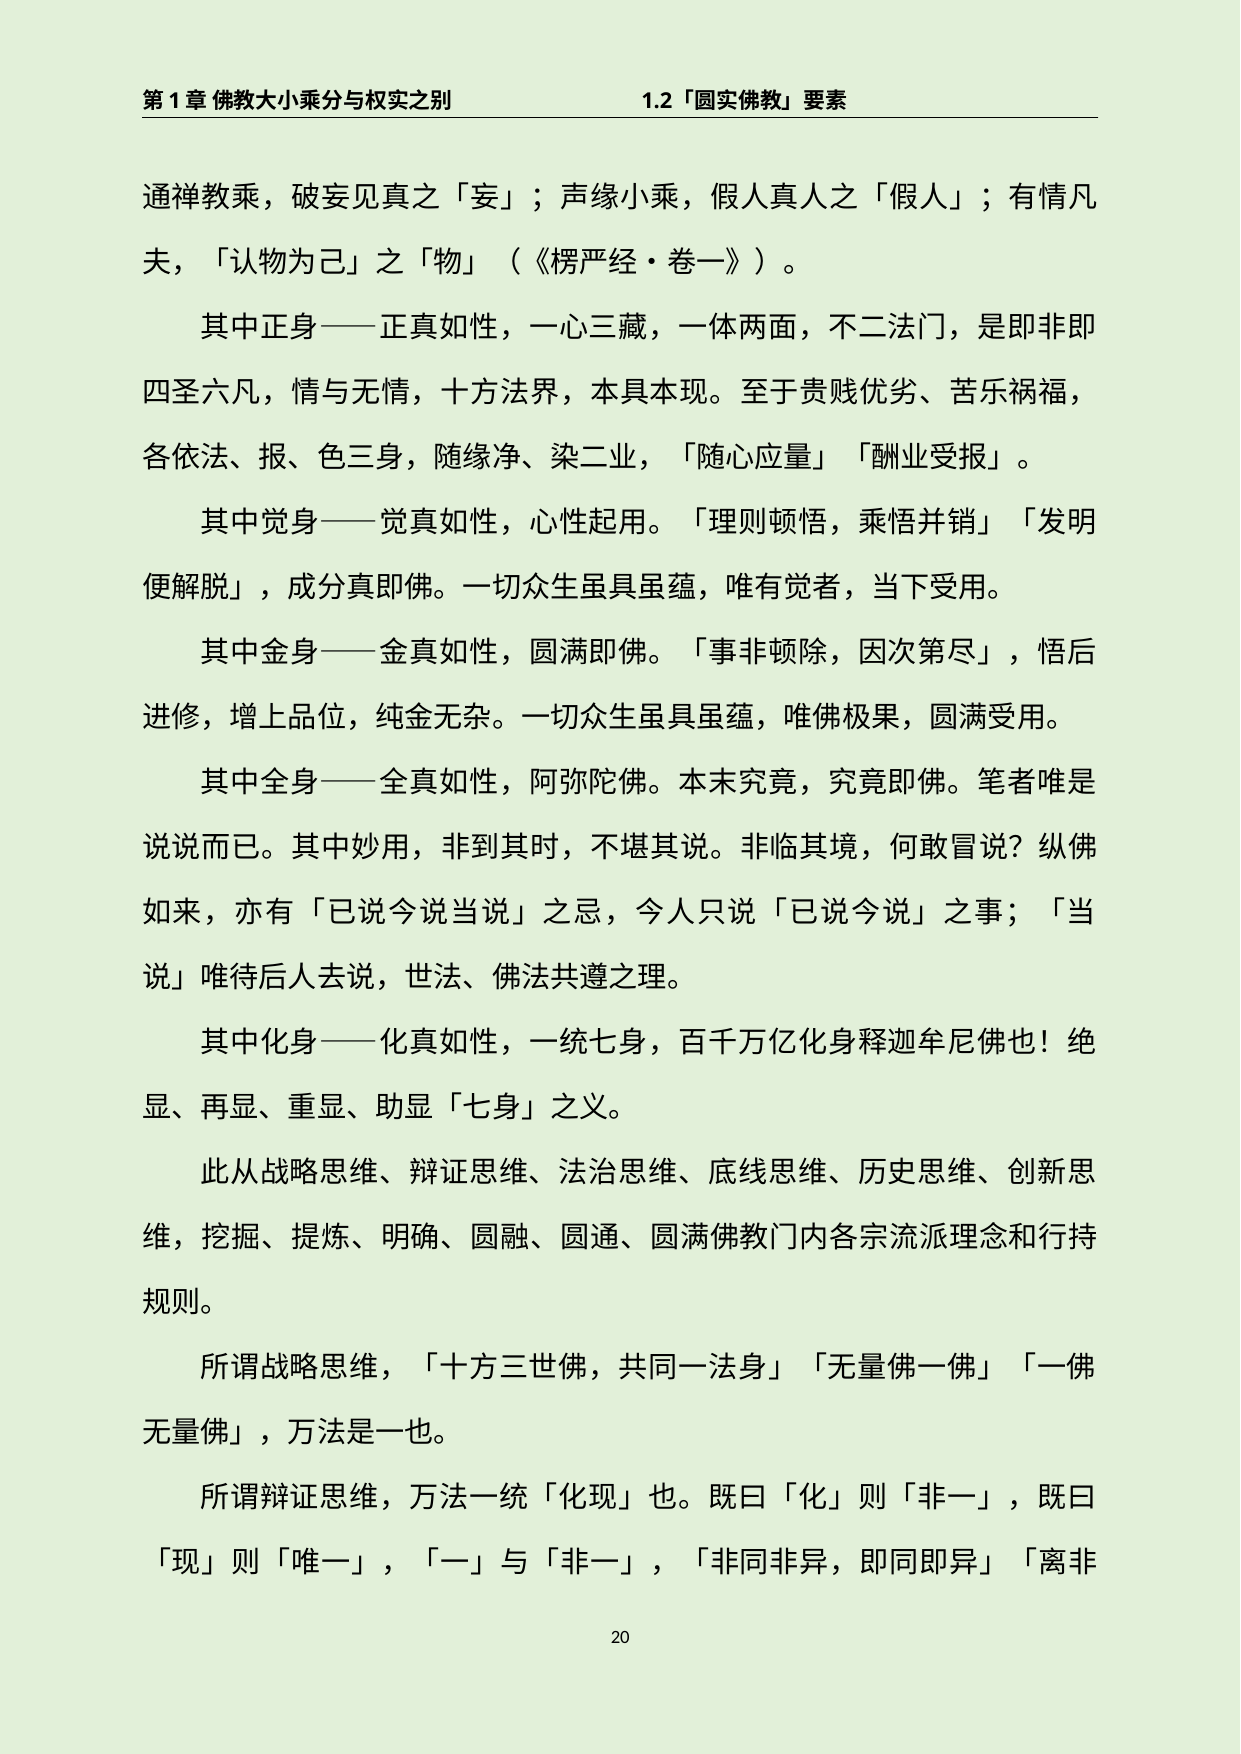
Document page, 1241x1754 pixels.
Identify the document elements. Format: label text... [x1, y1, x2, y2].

text 其中觉身——觉真如性，心性起用。「理则顿悟，乘悟并销」「发明便解脱」，成分真即佛。一切众生虽具虽蕴，唯有觉者，当下受用。 [142, 487, 1098, 617]
text 其中化身——化真如性，一统七身，百千万亿化身释迦牟尼佛也！绝显、再显、重显、助显「七身」之义。 [142, 1007, 1098, 1137]
text 其中全身——全真如性，阿弥陀佛。本末究竟，究竟即佛。笔者唯是，说说而已。其中妙用，非到其时，不堪其说。非临其境，何敢冒说？纵佛如来，亦有「已说今说当说」之忌，今人只说「已说今说」之事；「当说」唯待后人去说，世法、佛法共遵之理。 [142, 747, 1098, 1007]
text 所谓战略思维，「十方三世佛，共同一法身」「无量佛一佛」「一佛无量佛」，万法是一也。 [142, 1332, 1098, 1462]
text 此从战略思维、辩证思维、法治思维、底线思维、历史思维、创新思维，挖掘、提炼、明确、圆融、圆通、圆满佛教门内各宗流派理念和行持规则。 [142, 1137, 1098, 1332]
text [142, 1462, 1098, 1592]
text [142, 162, 1098, 292]
text 其中正身——正真如性，一心三藏，一体两面，不二法门，是即非即。四圣六凡，情与无情，十方法界，本具本现。至于贵贱优劣、苦乐祸福，各依法、报、色三身，随缘净、染二业，「随心应量」「酬业受报」。 [142, 292, 1098, 487]
text 其中金身——金真如性，圆满即佛。「事非顿除，因次第尽」，悟后进修，增上品位，纯金无杂。一切众生虽具虽蕴，唯佛极果，圆满受用。 [142, 617, 1098, 747]
